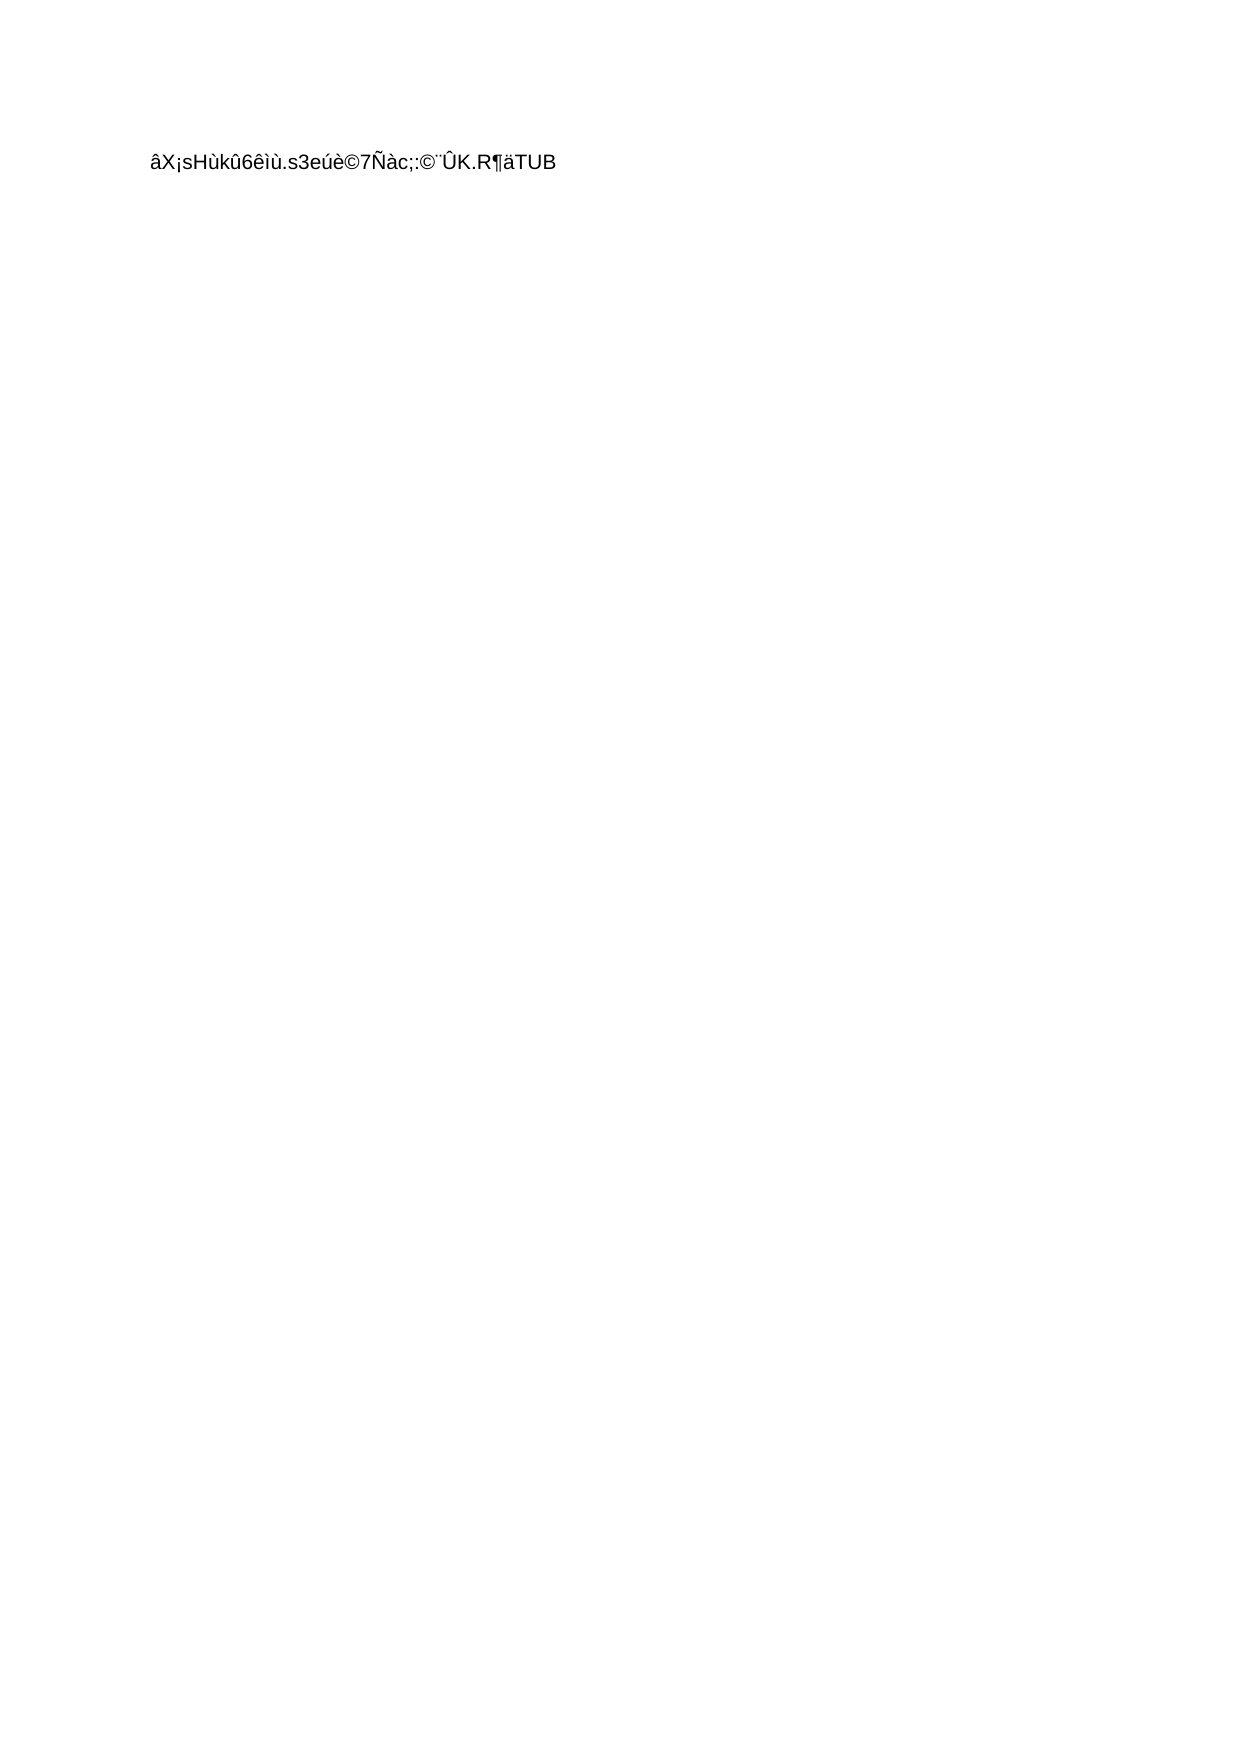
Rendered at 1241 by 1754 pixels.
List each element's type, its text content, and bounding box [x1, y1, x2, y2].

text âX¡sHùkû6êìù.s3eúè©7Ñàc;:©¨ÛK.R¶äTUB [150, 150, 1090, 174]
